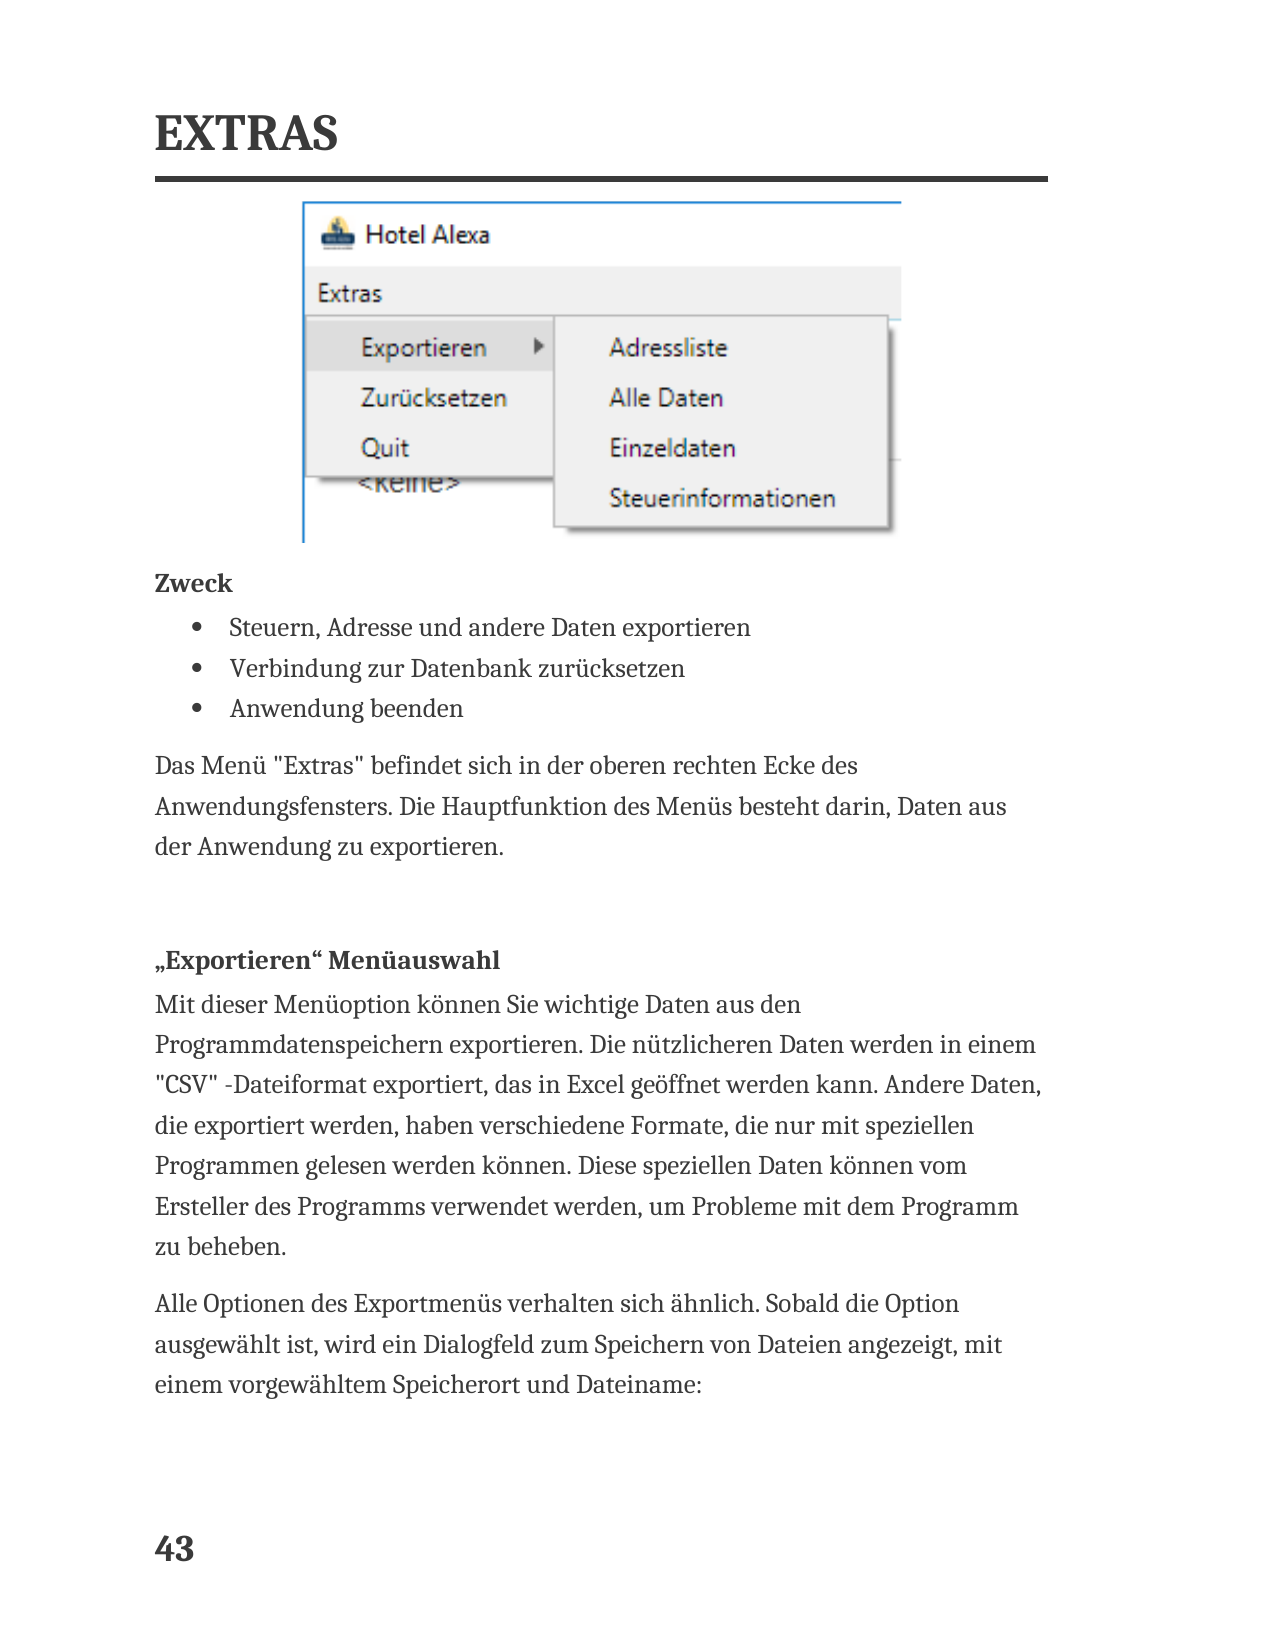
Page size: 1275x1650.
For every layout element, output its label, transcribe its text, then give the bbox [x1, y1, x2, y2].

subtitle Zweck [154, 568, 1048, 600]
subtitle Extras [154, 103, 1048, 182]
picture [301, 201, 902, 543]
list Anwendung beenden [192, 693, 1048, 724]
text Das Menü "Extras" befindet sich in der oberen rechten Ecke des Anwendungsfensters. Die Hauptfunktion des Menüs besteht darin, Daten aus der Anwendung zu exportieren. [154, 750, 1048, 862]
text Alle Optionen des Exportmenüs verhalten sich ähnlich. Sobald die Option ausgewählt ist, wird ein Dialogfeld zum Speichern von Dateien angezeigt, mit einem vorgewähltem Speicherort und Dateiname:Standardmäßig wird die Datei auf dem "Desktop" gespeichert. Es wird ein Name für die Datei erstellt, in der der erste Teil des Namens der Name der Liste oder der Daten ist, die exportiert werden, und der zweite Teil des Namens das aktuelle Datum ist. Wenn man beispielsweise die Option "Adressliste“ am 5.3.2018 auswählt, lautet der Standarddateiname "Adressliste_20180305.csv“. Das datum ist im Format Jahr, Monat, Tag angegeben. [154, 1288, 1048, 1400]
subtitle „Exportieren“ Menüauswahl [154, 945, 1048, 976]
list Verbindung zur Datenbank zurücksetzen [192, 653, 1048, 684]
text Mit dieser Menüoption können Sie wichtige Daten aus den Programmdatenspeichern exportieren. Die nützlicheren Daten werden in einem "CSV" -Dateiformat exportiert, das in Excel geöffnet werden kann. Andere Daten, die exportiert werden, haben verschiedene Formate, die nur mit speziellen Programmen gelesen werden können. Diese speziellen Daten können vom Ersteller des Programms verwendet werden, um Probleme mit dem Programm zu beheben. [154, 989, 1048, 1262]
list Steuern, Adresse und andere Daten exportieren [192, 612, 1048, 643]
